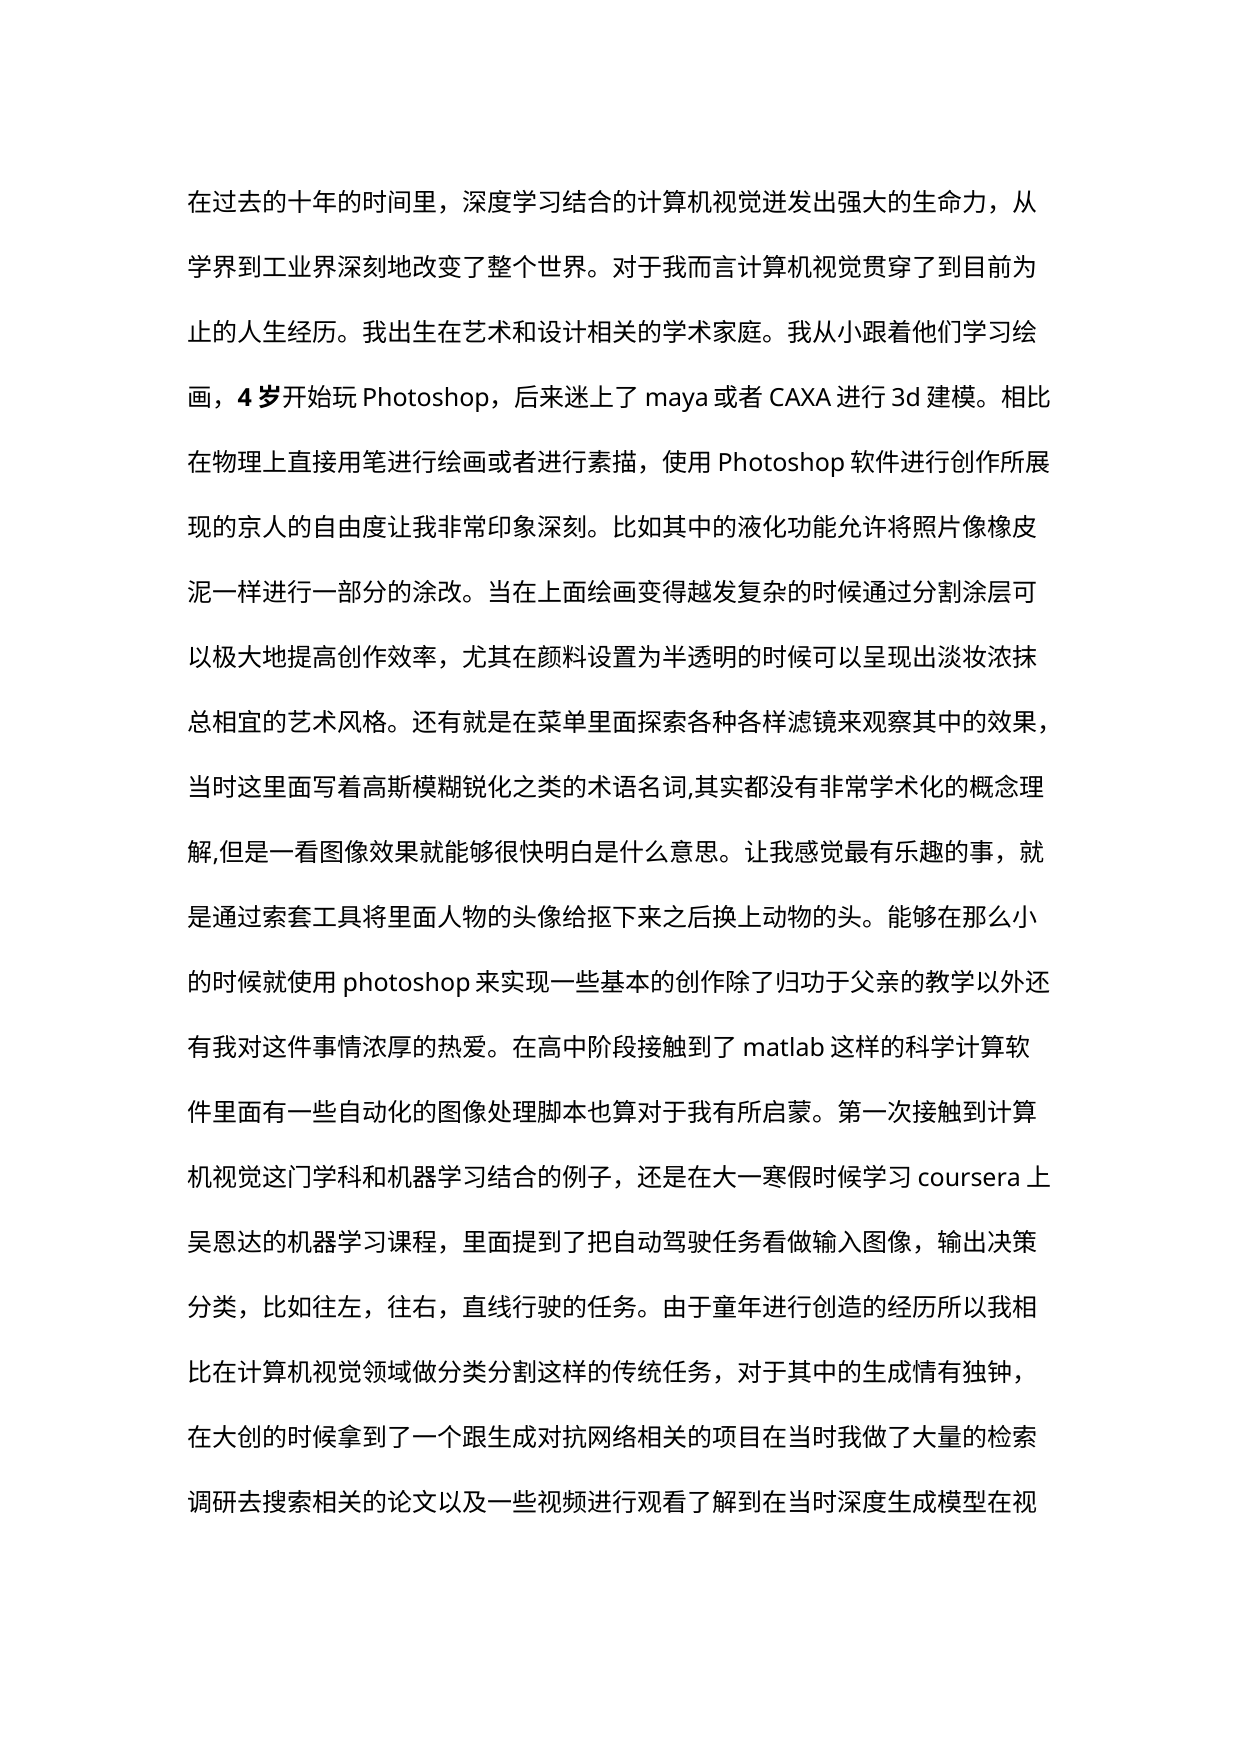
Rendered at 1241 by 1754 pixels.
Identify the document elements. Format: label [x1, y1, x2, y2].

text [187, 168, 1053, 1533]
